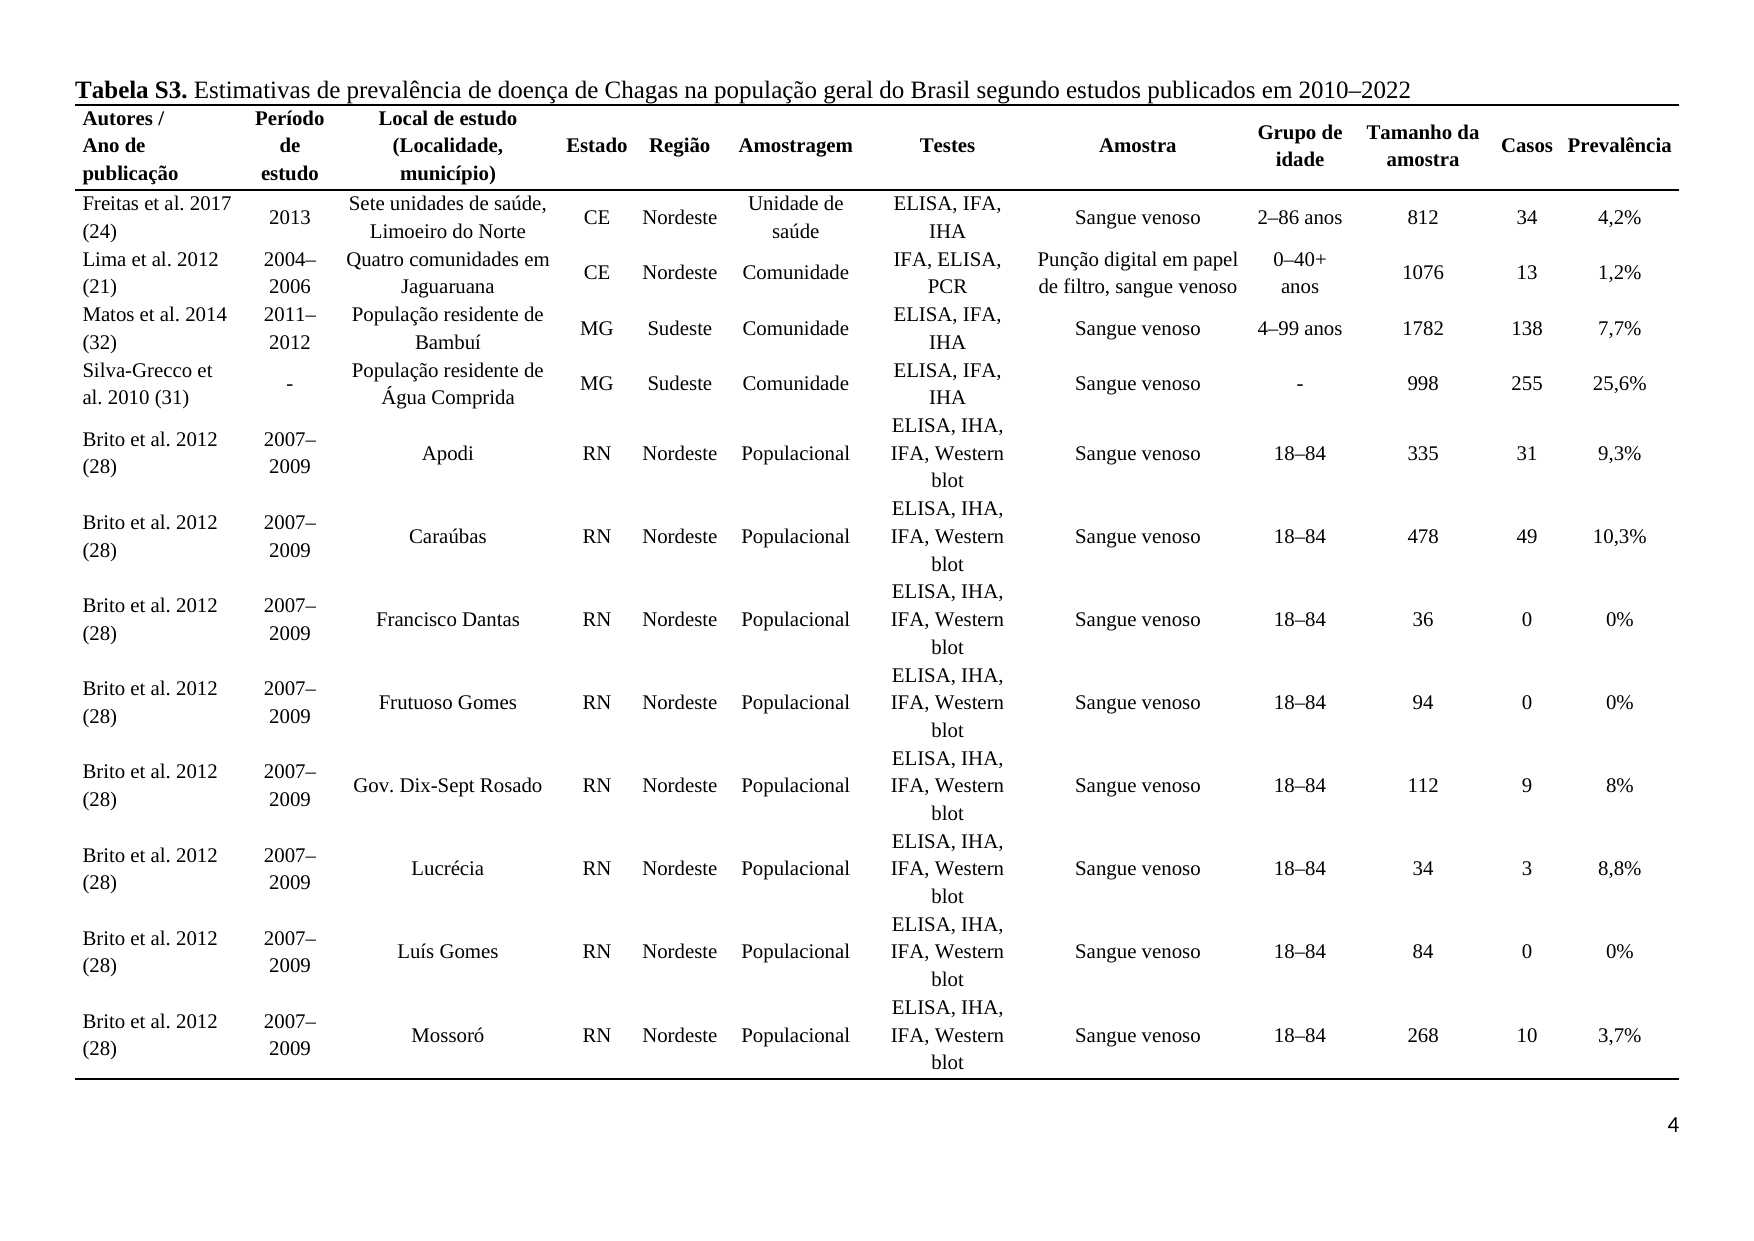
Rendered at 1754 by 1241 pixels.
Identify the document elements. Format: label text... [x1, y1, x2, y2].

table_cell RN [559, 912, 635, 995]
table_cell 94 [1352, 663, 1493, 746]
table_cell 18–84 [1248, 496, 1352, 579]
table_cell 7,7% [1560, 302, 1679, 358]
table_cell 2–86 anos [1248, 191, 1352, 247]
table_cell Brito et al. 2012 (28) [75, 995, 243, 1078]
table_cell Sangue venoso [1028, 358, 1247, 413]
table_cell Brito et al. 2012 (28) [75, 579, 243, 662]
table_cell ELISA, IFA, IHA [867, 302, 1028, 358]
table_cell 3,7% [1560, 995, 1679, 1078]
table_cell Gov. Dix-Sept Rosado [337, 746, 559, 829]
table_cell IFA, ELISA, PCR [867, 247, 1028, 302]
table_cell 812 [1352, 191, 1493, 247]
table_cell ELISA, IHA, IFA, Western blot [867, 912, 1028, 995]
table_cell Brito et al. 2012 (28) [75, 496, 243, 579]
table_header Amostragem [725, 106, 867, 189]
table_cell Populacional [725, 746, 867, 829]
table_cell 18–84 [1248, 413, 1352, 496]
table_cell 478 [1352, 496, 1493, 579]
table_cell Nordeste [635, 663, 724, 746]
table_cell RN [559, 413, 635, 496]
table_cell Unidade de saúde [725, 191, 867, 247]
table_cell Populacional [725, 912, 867, 995]
table_header Prevalência [1560, 106, 1679, 189]
table_cell Brito et al. 2012 (28) [75, 663, 243, 746]
table_cell 13 [1493, 247, 1560, 302]
table_cell 3 [1493, 829, 1560, 912]
table_cell Sangue venoso [1028, 579, 1247, 662]
table_cell Populacional [725, 413, 867, 496]
table_header Período de estudo [243, 106, 337, 189]
table_header Casos [1493, 106, 1560, 189]
table_cell 4–99 anos [1248, 302, 1352, 358]
table_cell 255 [1493, 358, 1560, 413]
table_cell 112 [1352, 746, 1493, 829]
table_cell Luís Gomes [337, 912, 559, 995]
table_cell 84 [1352, 912, 1493, 995]
table_cell ELISA, IHA, IFA, Western blot [867, 413, 1028, 496]
table_cell Sangue venoso [1028, 663, 1247, 746]
table_cell Nordeste [635, 829, 724, 912]
table_header Estado [559, 106, 635, 189]
table_cell 335 [1352, 413, 1493, 496]
table_cell Sudeste [635, 358, 724, 413]
table_cell Caraúbas [337, 496, 559, 579]
table_cell Brito et al. 2012 (28) [75, 912, 243, 995]
table_cell 18–84 [1248, 579, 1352, 662]
table_cell RN [559, 829, 635, 912]
table_cell 0% [1560, 912, 1679, 995]
table_cell 9 [1493, 746, 1560, 829]
table_cell Nordeste [635, 247, 724, 302]
table_cell Apodi [337, 413, 559, 496]
table_cell ELISA, IHA, IFA, Western blot [867, 829, 1028, 912]
table_cell 2007–2009 [243, 413, 337, 496]
table_cell 0 [1493, 663, 1560, 746]
table_cell Sete unidades de saúde, Limoeiro do Norte [337, 191, 559, 247]
table_cell 4,2% [1560, 191, 1679, 247]
table_cell 36 [1352, 579, 1493, 662]
table_cell ELISA, IHA, IFA, Western blot [867, 995, 1028, 1078]
table_cell 0% [1560, 579, 1679, 662]
table_cell Sangue venoso [1028, 746, 1247, 829]
table_cell 2007–2009 [243, 829, 337, 912]
table_cell Populacional [725, 829, 867, 912]
table_cell 998 [1352, 358, 1493, 413]
table_cell 8% [1560, 746, 1679, 829]
table_header Grupo de idade [1248, 106, 1352, 189]
table_cell ELISA, IHA, IFA, Western blot [867, 746, 1028, 829]
table_header Tamanho da amostra [1352, 106, 1493, 189]
table_cell Lima et al. 2012 (21) [75, 247, 243, 302]
table_cell RN [559, 746, 635, 829]
table_cell - [243, 358, 337, 413]
table_cell 10 [1493, 995, 1560, 1078]
table_cell Comunidade [725, 302, 867, 358]
table_cell 268 [1352, 995, 1493, 1078]
table_cell População residente de Água Comprida [337, 358, 559, 413]
table_cell Sangue venoso [1028, 496, 1247, 579]
table_cell Sangue venoso [1028, 413, 1247, 496]
table_cell 18–84 [1248, 829, 1352, 912]
table_header Autores / Ano de publicação [75, 106, 243, 189]
table_cell 2007–2009 [243, 496, 337, 579]
table_cell Sangue venoso [1028, 995, 1247, 1078]
table_header Local de estudo (Localidade, município) [337, 106, 559, 189]
table_cell 2007–2009 [243, 912, 337, 995]
table_cell 2007–2009 [243, 746, 337, 829]
table_cell Silva-Grecco et al. 2010 (31) [75, 358, 243, 413]
table_cell Nordeste [635, 746, 724, 829]
table_cell Nordeste [635, 995, 724, 1078]
table_cell Francisco Dantas [337, 579, 559, 662]
table_cell ELISA, IHA, IFA, Western blot [867, 496, 1028, 579]
table_header Região [635, 106, 724, 189]
table_cell Freitas et al. 2017 (24) [75, 191, 243, 247]
table_cell 18–84 [1248, 912, 1352, 995]
table_cell Matos et al. 2014 (32) [75, 302, 243, 358]
table_cell MG [559, 302, 635, 358]
table_cell Populacional [725, 663, 867, 746]
table_cell Populacional [725, 579, 867, 662]
table_cell RN [559, 496, 635, 579]
table_cell 2013 [243, 191, 337, 247]
table_cell MG [559, 358, 635, 413]
table_cell Brito et al. 2012 (28) [75, 746, 243, 829]
table_header Amostra [1028, 106, 1247, 189]
table_cell População residente de Bambuí [337, 302, 559, 358]
table_cell 49 [1493, 496, 1560, 579]
table_cell Sudeste [635, 302, 724, 358]
table_cell 10,3% [1560, 496, 1679, 579]
table_cell Sangue venoso [1028, 912, 1247, 995]
table_cell 0 [1493, 579, 1560, 662]
table_cell 1782 [1352, 302, 1493, 358]
table_cell 18–84 [1248, 995, 1352, 1078]
table_cell - [1248, 358, 1352, 413]
table_cell 18–84 [1248, 663, 1352, 746]
table_cell 34 [1493, 191, 1560, 247]
table_cell Nordeste [635, 191, 724, 247]
table_cell 0–40+ anos [1248, 247, 1352, 302]
table_cell RN [559, 579, 635, 662]
table_cell Comunidade [725, 358, 867, 413]
table_cell Nordeste [635, 496, 724, 579]
table_header Testes [867, 106, 1028, 189]
table_cell 138 [1493, 302, 1560, 358]
table_cell Sangue venoso [1028, 191, 1247, 247]
table_cell ELISA, IHA, IFA, Western blot [867, 663, 1028, 746]
table_cell ELISA, IFA, IHA [867, 191, 1028, 247]
table_cell CE [559, 191, 635, 247]
table_cell 0 [1493, 912, 1560, 995]
table_cell ELISA, IFA, IHA [867, 358, 1028, 413]
table_cell Mossoró [337, 995, 559, 1078]
table_cell RN [559, 995, 635, 1078]
table_cell Populacional [725, 995, 867, 1078]
table_cell 2004–2006 [243, 247, 337, 302]
table_cell 2011–2012 [243, 302, 337, 358]
table_cell Sangue venoso [1028, 829, 1247, 912]
table_cell Nordeste [635, 579, 724, 662]
table_cell Brito et al. 2012 (28) [75, 829, 243, 912]
table_cell 0% [1560, 663, 1679, 746]
table_cell Sangue venoso [1028, 302, 1247, 358]
table_cell 2007–2009 [243, 663, 337, 746]
table_cell Comunidade [725, 247, 867, 302]
table_cell 34 [1352, 829, 1493, 912]
table_cell 25,6% [1560, 358, 1679, 413]
table_cell 1,2% [1560, 247, 1679, 302]
table_cell 31 [1493, 413, 1560, 496]
table_cell RN [559, 663, 635, 746]
table_cell CE [559, 247, 635, 302]
table_cell Brito et al. 2012 (28) [75, 413, 243, 496]
table_cell Frutuoso Gomes [337, 663, 559, 746]
table_cell 2007–2009 [243, 579, 337, 662]
table_cell 8,8% [1560, 829, 1679, 912]
text Tabela S3. Estimativas de prevalência de doença de Chagas na população geral do Brasil segundo estudos publicados em 2010–2022 [75, 75, 1679, 104]
table_cell 2007–2009 [243, 995, 337, 1078]
table_cell Lucrécia [337, 829, 559, 912]
table_cell 9,3% [1560, 413, 1679, 496]
table_cell Nordeste [635, 912, 724, 995]
table_cell Populacional [725, 496, 867, 579]
table_cell Punção digital em papel de filtro, sangue venoso [1028, 247, 1247, 302]
table_cell ELISA, IHA, IFA, Western blot [867, 579, 1028, 662]
table_cell Nordeste [635, 413, 724, 496]
table_cell Quatro comunidades em Jaguaruana [337, 247, 559, 302]
table_cell 1076 [1352, 247, 1493, 302]
table_cell 18–84 [1248, 746, 1352, 829]
